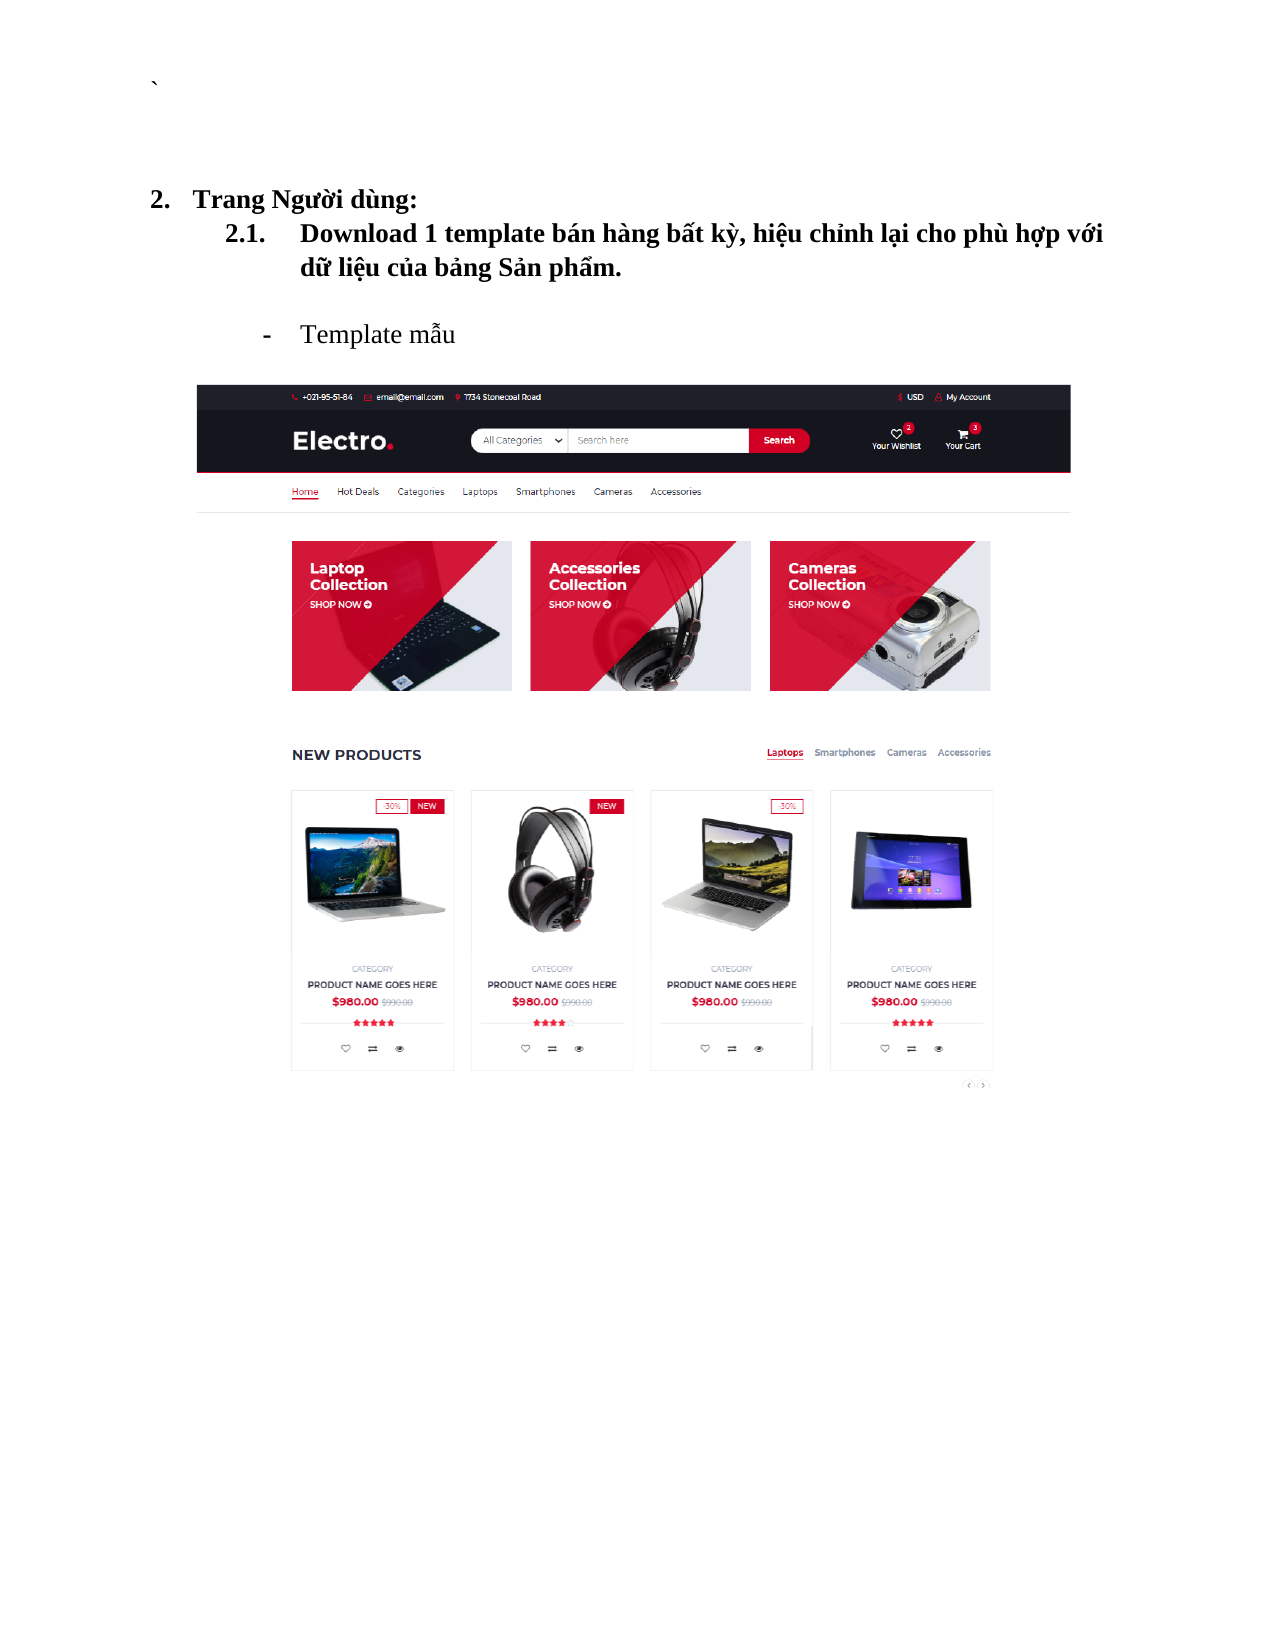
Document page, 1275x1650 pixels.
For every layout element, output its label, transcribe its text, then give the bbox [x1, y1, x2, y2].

picture [196, 384, 1071, 1088]
list Download 1 template bán hàng bất kỳ, hiệu chỉnh lại cho phù hợp với dữ liệu của bảng Sản phẩm. [225, 217, 1125, 282]
list Template mẫu [262, 318, 1125, 349]
list Trang Người dùng: [150, 183, 1125, 215]
